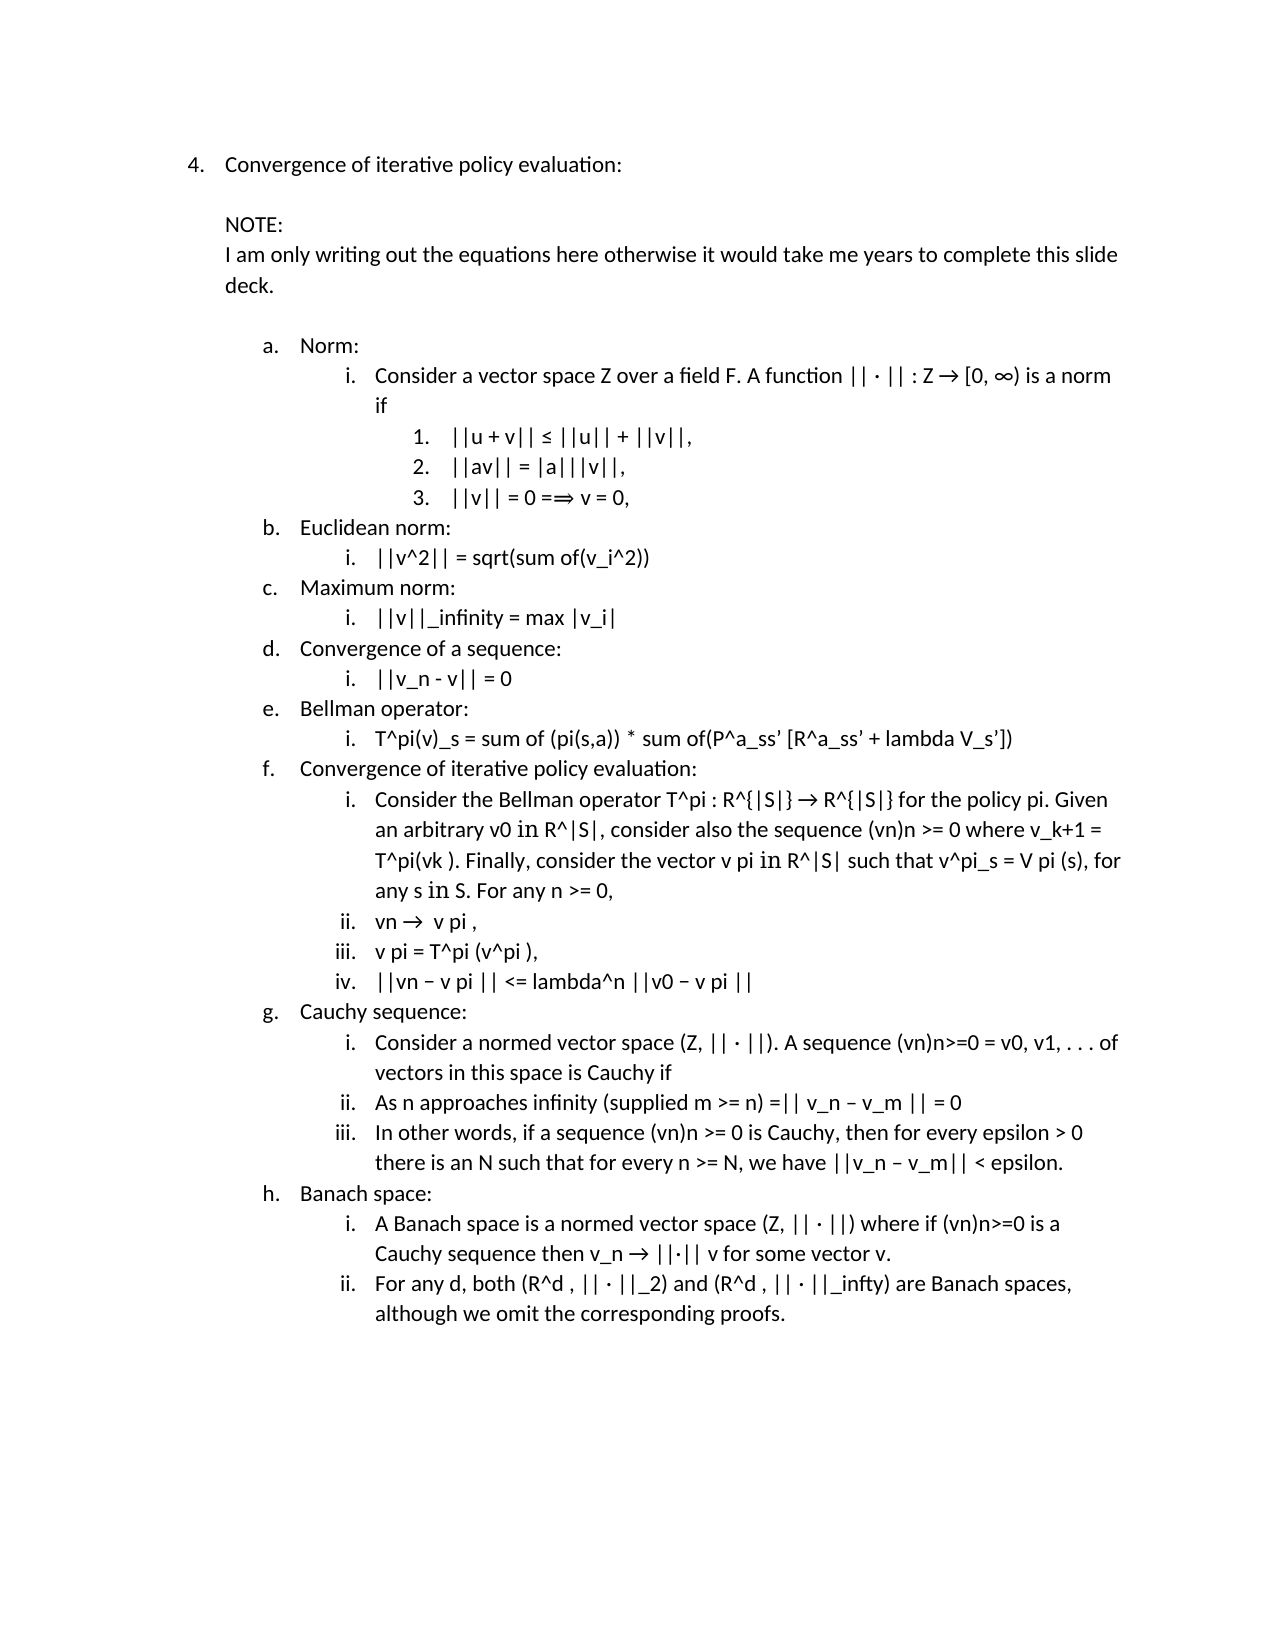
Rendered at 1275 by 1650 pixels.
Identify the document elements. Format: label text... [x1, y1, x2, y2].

list v pi = T^pi (v^pi ), [356, 937, 1125, 965]
list Convergence of a sequence: [262, 634, 1125, 662]
list In other words, if a sequence (vn)n >= 0 is Cauchy, then for every epsilon > 0 there is an N such that for every n >= N, we have ||v_n – v_m|| < epsilon. [356, 1118, 1125, 1177]
list ||v_n - v|| = 0 [356, 664, 1125, 692]
list Banach space: [262, 1179, 1125, 1207]
list Euclidean norm: [262, 513, 1125, 541]
list Bellman operator: [262, 694, 1125, 722]
list Cauchy sequence: [262, 997, 1125, 1026]
list vn → v pi , [356, 907, 1125, 935]
list A Banach space is a normed vector space (Z, || · ||) where if (vn)n>=0 is a Cauchy sequence then v_n → ||·|| v for some vector v. [356, 1209, 1125, 1267]
list ||vn − v pi || <= lambda^n ||v0 − v pi || [356, 967, 1125, 995]
list Maximum norm: [262, 573, 1125, 601]
list ||v||_infinity = max |v_i| [356, 603, 1125, 632]
list ||av|| = |a|||v||, [412, 452, 1125, 480]
list Norm: [262, 331, 1125, 359]
list As n approaches infinity (supplied m >= n) =|| v_n – v_m || = 0 [356, 1088, 1125, 1116]
list Consider a vector space Z over a field F. A function || · || : Z → [0, ∞) is a norm if [356, 361, 1125, 420]
list ||u + v|| ≤ ||u|| + ||v||, [412, 422, 1125, 450]
list Consider a normed vector space (Z, || · ||). A sequence (vn)n>=0 = v0, v1, . . . of vectors in this space is Cauchy if [356, 1028, 1125, 1086]
list ||v^2|| = sqrt(sum of(v_i^2)) [356, 543, 1125, 571]
list ||v|| = 0 =⇒ v = 0, [412, 482, 1125, 511]
list Convergence of iterative policy evaluation: [262, 754, 1125, 783]
list T^pi(v)_s = sum of (pi(s,a)) * sum of(P^a_ss’ [R^a_ss’ + lambda V_s’]) [356, 724, 1125, 752]
list Consider the Bellman operator T^pi : R^{|S|} → R^{|S|} for the policy pi. Given an arbitrary v0 in R^|S|, consider also the sequence (vn)n >= 0 where v_k+1 = T^pi(vk ). Finally, consider the vector v pi in R^|S| such that v^pi_s = V pi (s), for any s in S. For any n >= 0, [356, 785, 1125, 905]
list For any d, both (R^d , || · ||_2) and (R^d , || · ||_infty) are Banach spaces, although we omit the corresponding proofs. [356, 1269, 1125, 1328]
list Convergence of iterative policy evaluation: NOTE: I am only writing out the equations here otherwise it would take me years to complete this slide deck. [187, 150, 1125, 329]
